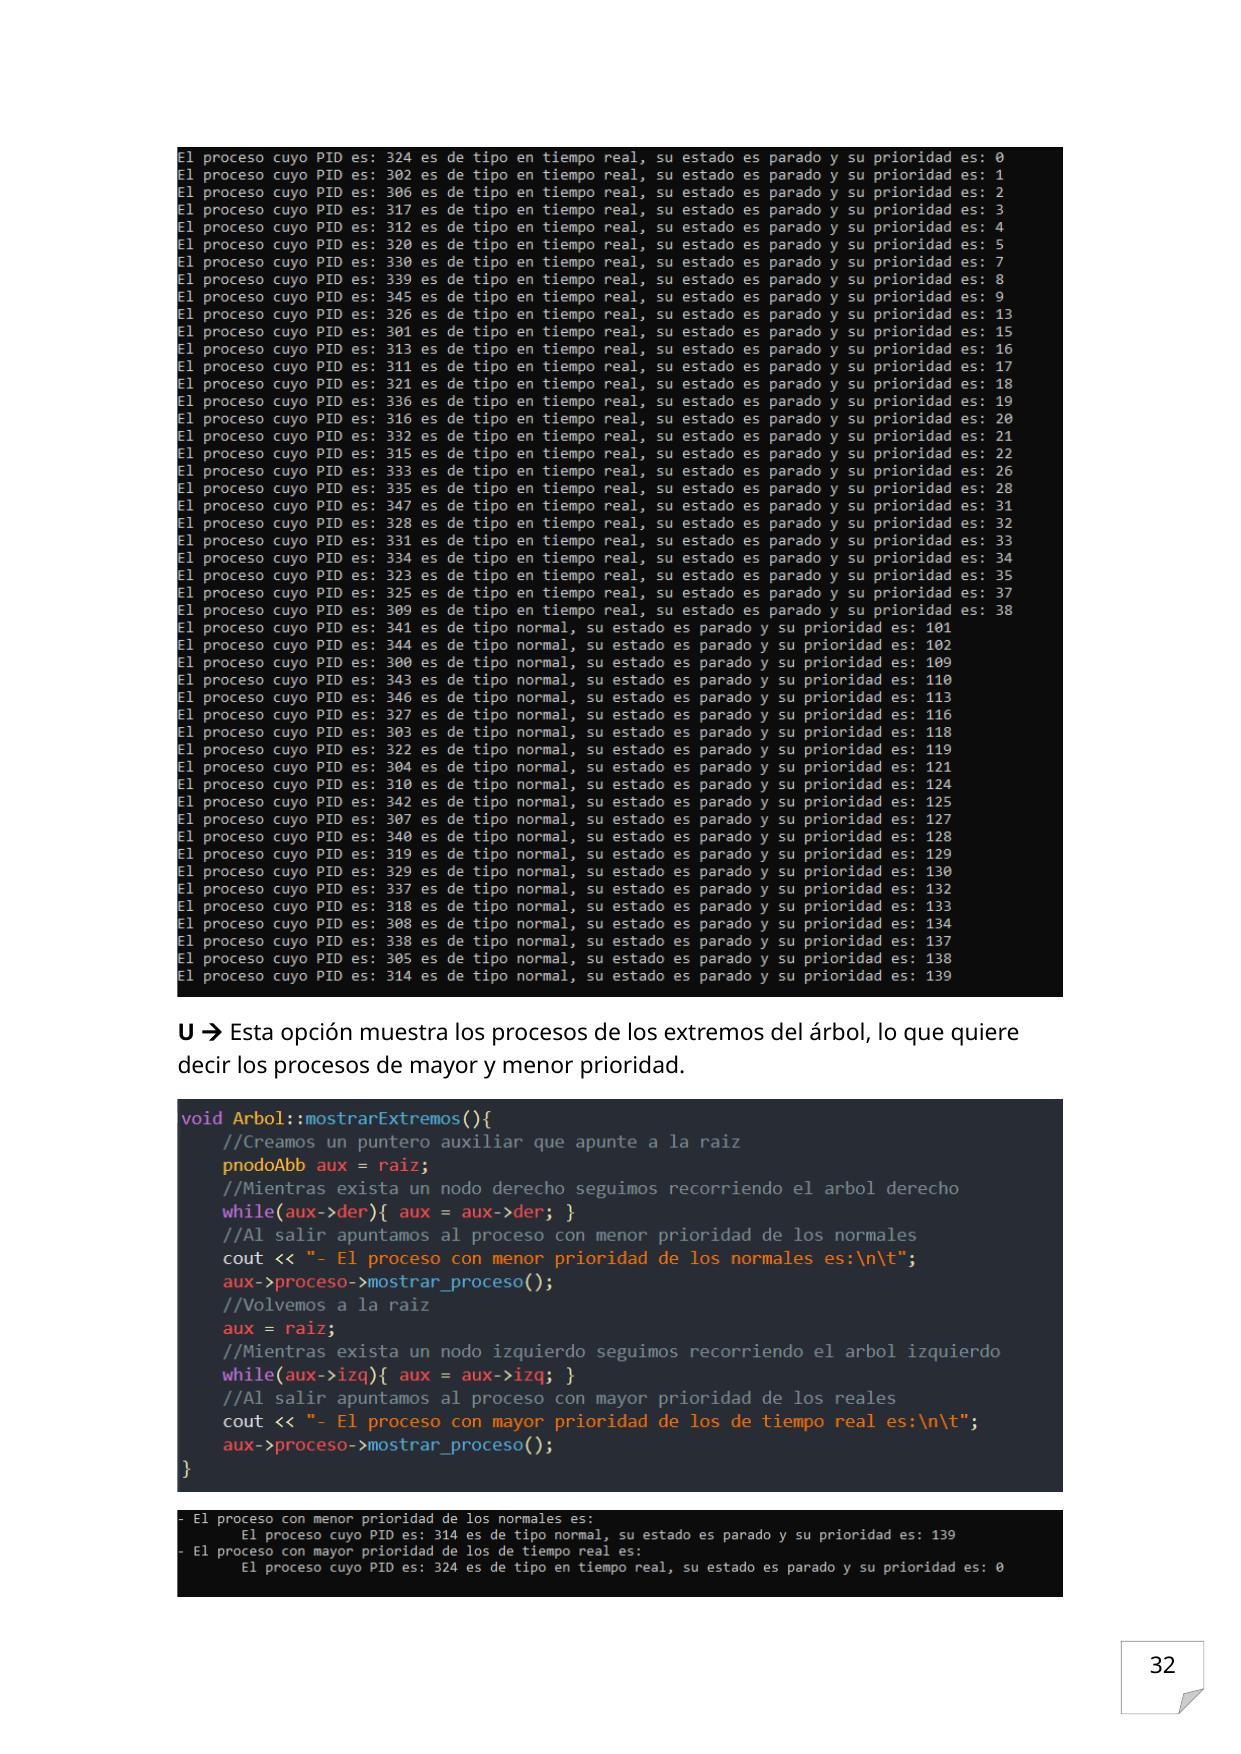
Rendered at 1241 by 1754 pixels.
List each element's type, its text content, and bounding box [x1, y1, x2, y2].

text U Esta opción muestra los procesos de los extremos del árbol, lo que quiere decir los procesos de mayor y menor prioridad. [177, 1016, 1063, 1081]
picture [177, 1510, 1063, 1597]
picture [177, 147, 1063, 997]
picture [177, 1099, 1063, 1492]
